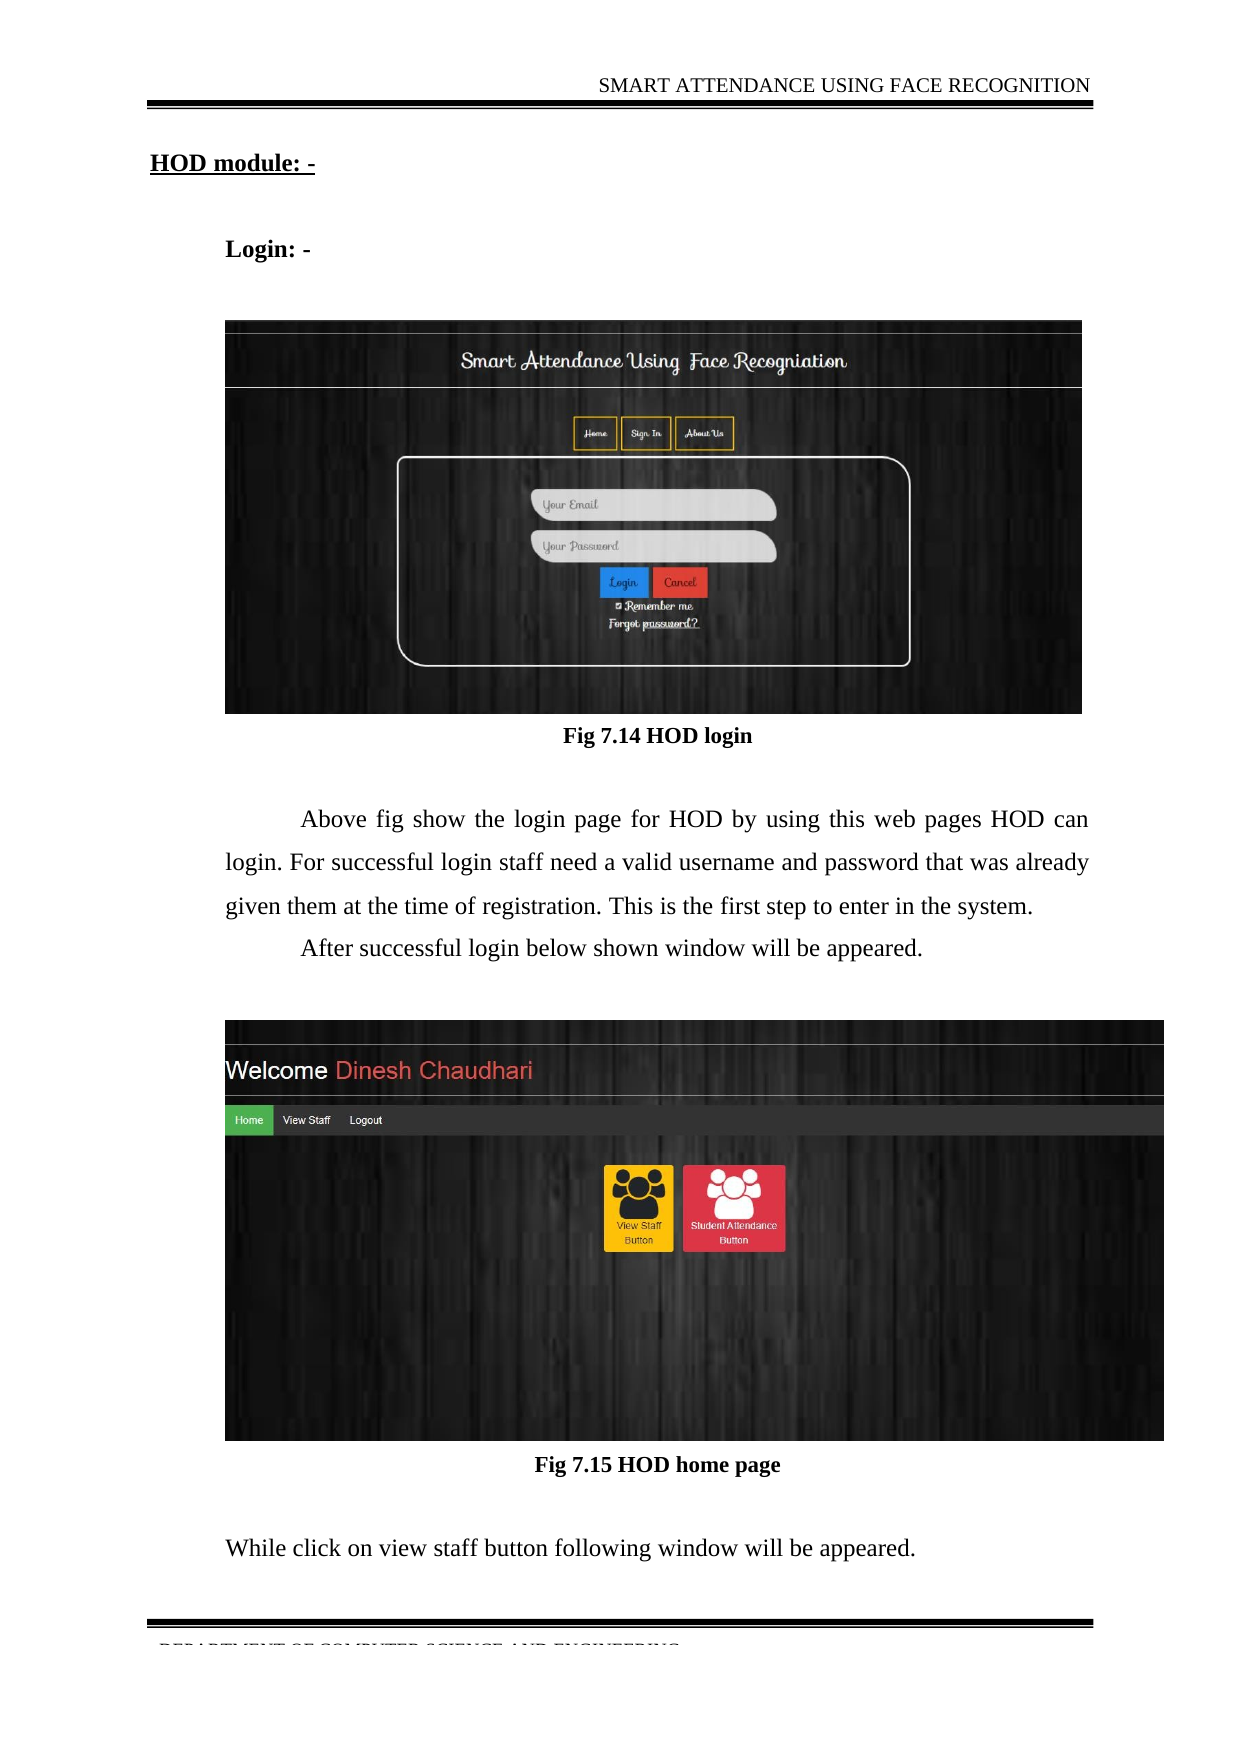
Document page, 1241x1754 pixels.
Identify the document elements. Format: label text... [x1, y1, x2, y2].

text Login: - [225, 234, 1178, 263]
text Fig 7.15 HOD home page [247, 1441, 1068, 1478]
picture [225, 1020, 1164, 1441]
text While click on view staff button following window will be appeared. [225, 1533, 1178, 1562]
picture [225, 320, 1082, 714]
text HOD module: - [150, 148, 1178, 176]
text Above fig show the login page for HOD by using this web pages HOD can login. For successful login staff need a valid username and password that was already given them at the time of registration. This is the first step to enter in the system. [225, 804, 1090, 919]
text Fig 7.14 HOD login [248, 714, 1068, 749]
text After successful login below shown window will be appeared. [300, 934, 1178, 962]
